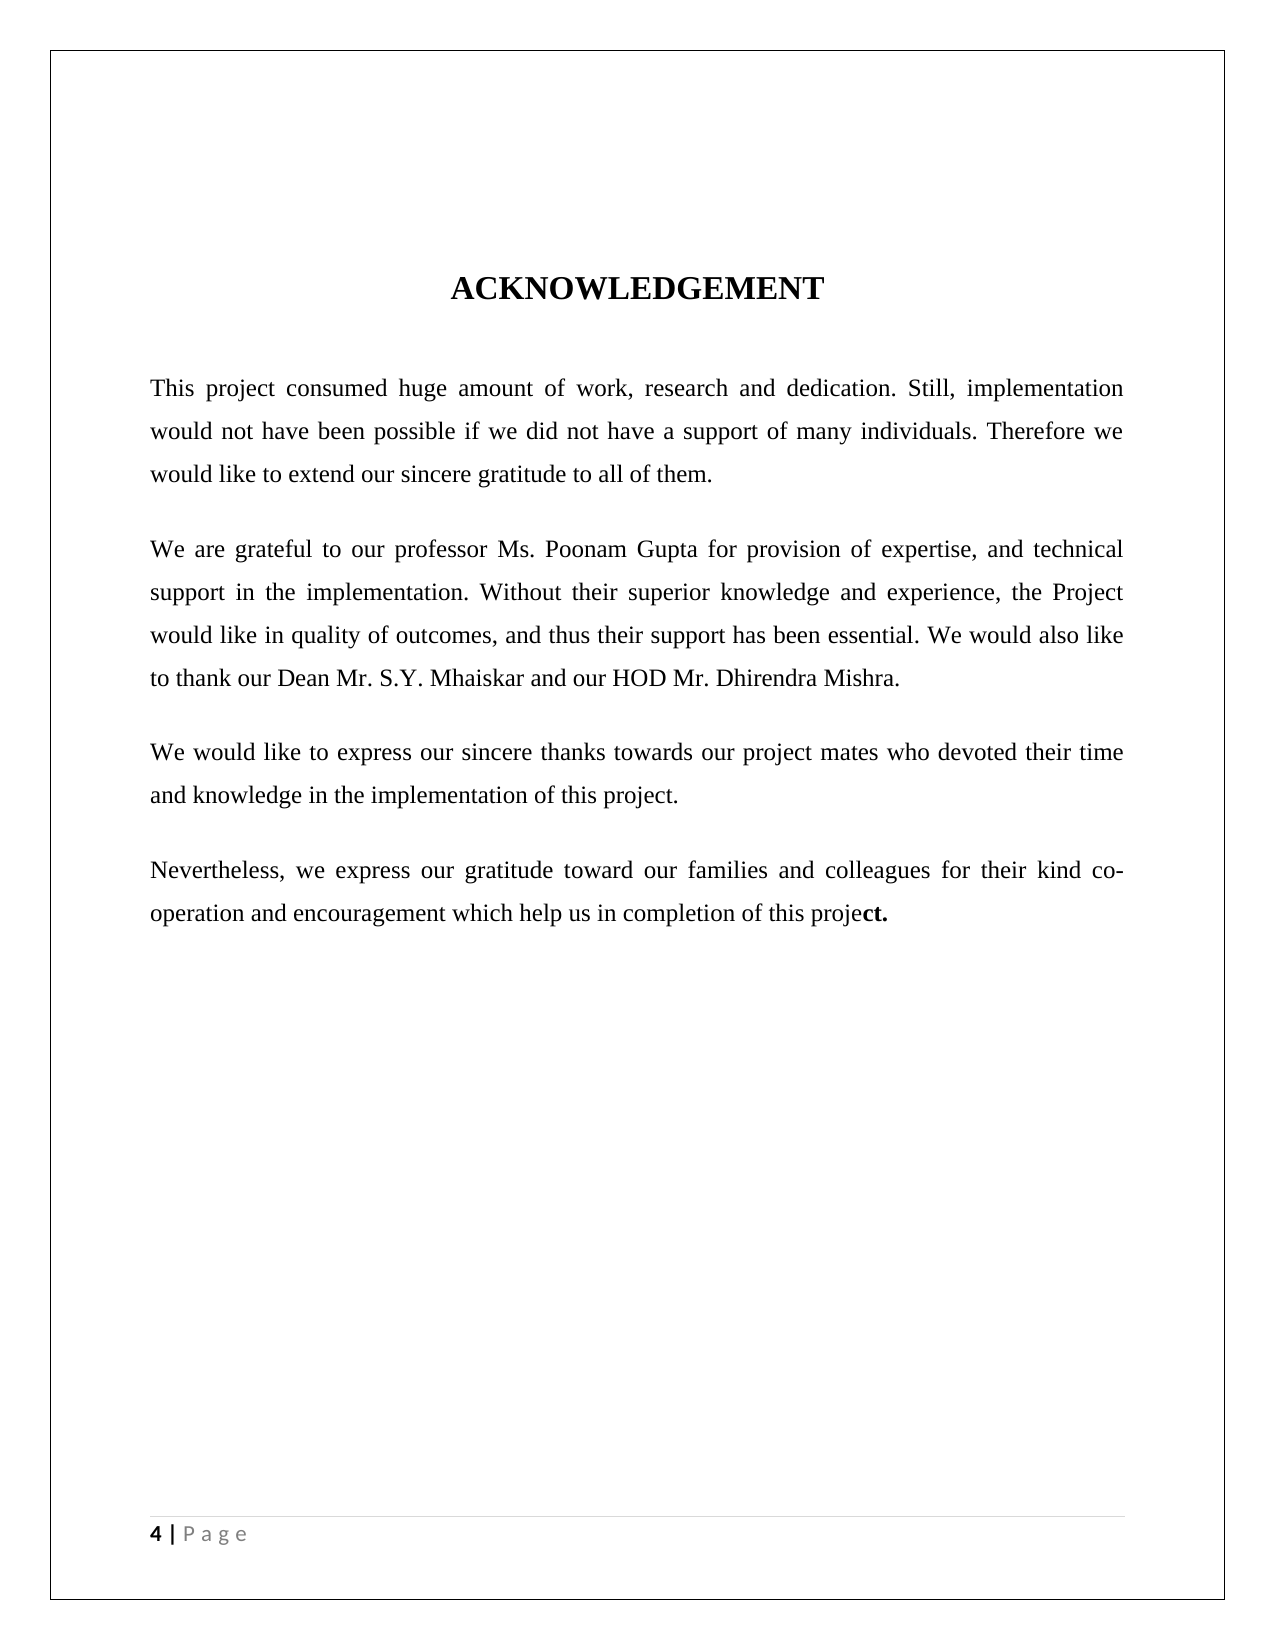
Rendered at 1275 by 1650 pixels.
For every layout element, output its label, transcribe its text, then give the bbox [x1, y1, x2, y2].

text We would like to express our sincere thanks towards our project mates who devoted their time and knowledge in the implementation of this project. [150, 737, 1125, 809]
text We are grateful to our professor Ms. Poonam Gupta for provision of expertise, and technical support in the implementation. Without their superior knowledge and experience, the Project would like in quality of outcomes, and thus their support has been essential. We would also like to thank our Dean Mr. S.Y. Mhaiskar and our HOD Mr. Dhirendra Mishra. [150, 534, 1125, 692]
text This project consumed huge amount of work, research and dedication. Still, implementation would not have been possible if we did not have a support of many individuals. Therefore we would like to extend our sincere gratitude to all of them. [150, 373, 1125, 488]
text ACKNOWLEDGEMENT [150, 268, 1125, 307]
text Nevertheless, we express our gratitude toward our families and colleagues for their kind co-operation and encouragement which help us in completion of this project. [150, 855, 1125, 927]
